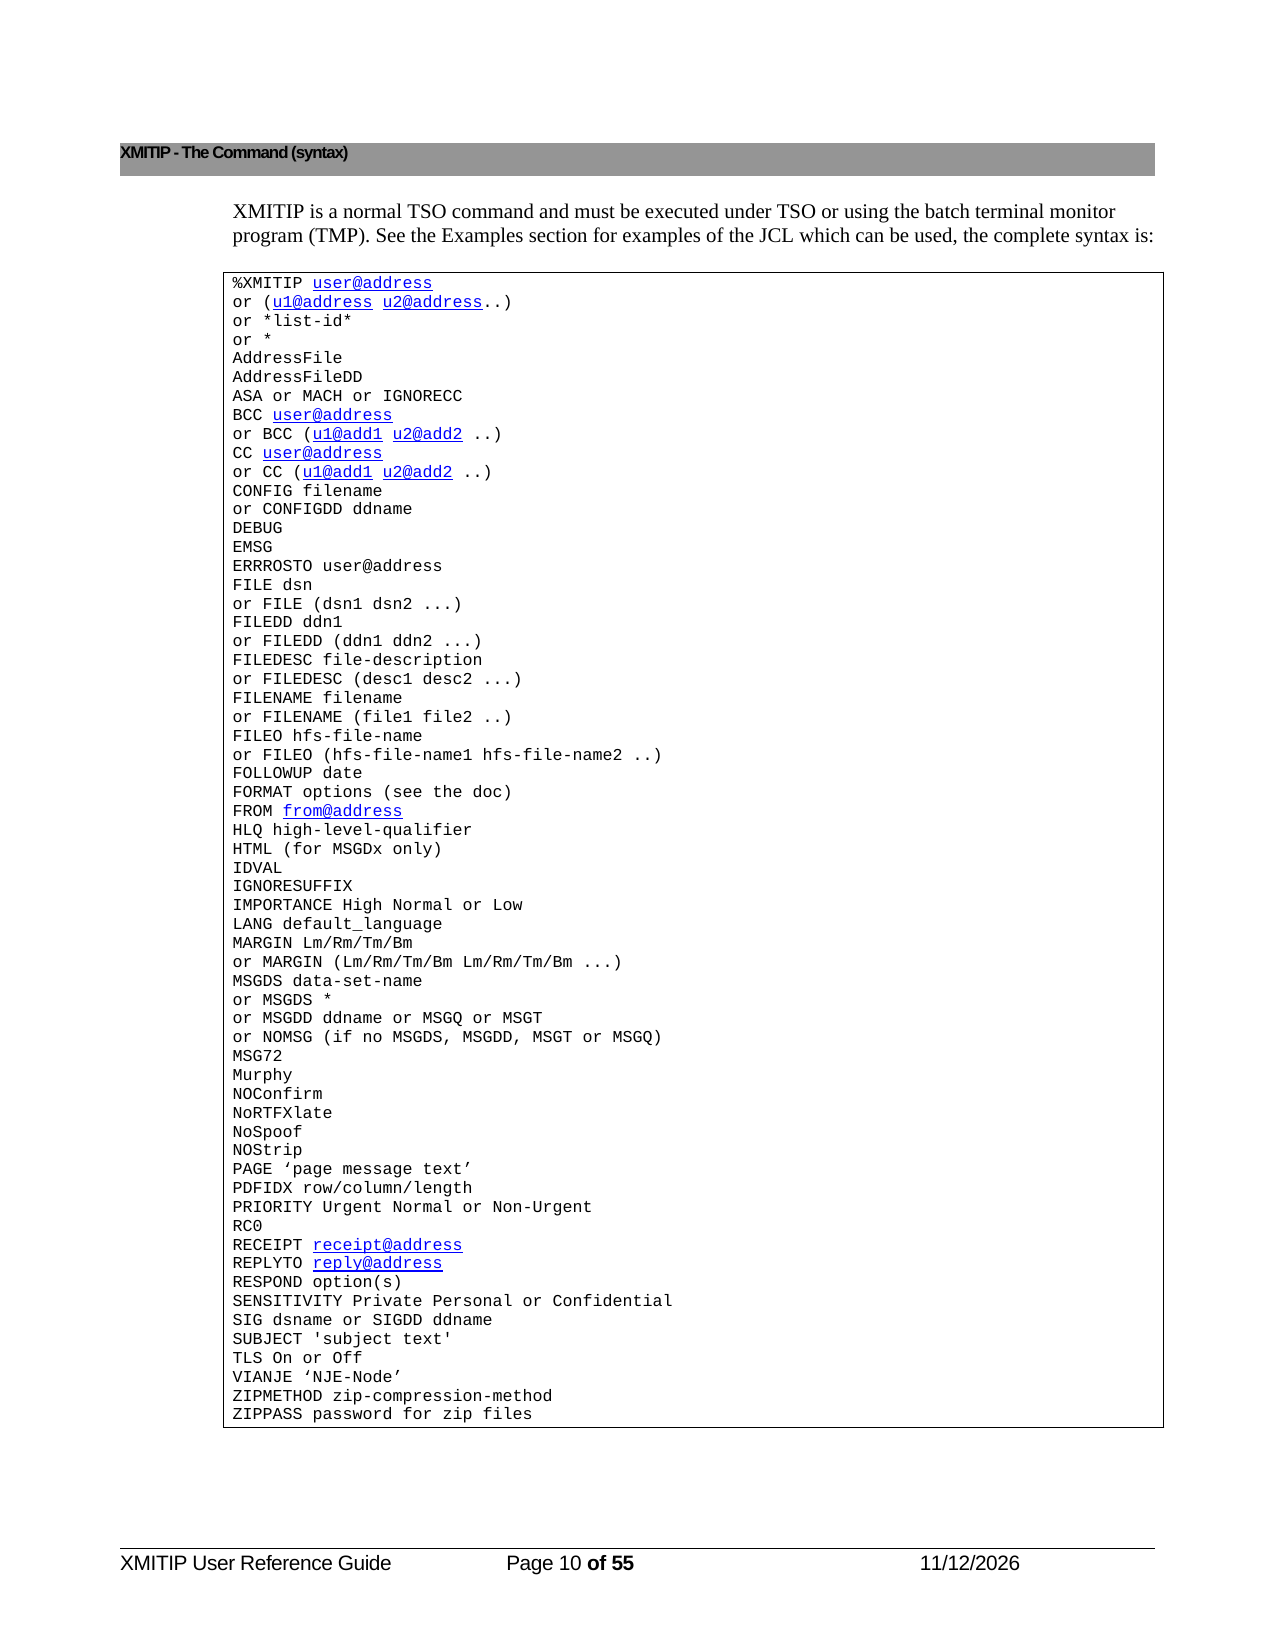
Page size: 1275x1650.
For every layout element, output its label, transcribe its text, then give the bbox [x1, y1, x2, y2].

text FILENAME filename [224, 686, 1163, 705]
text CONFIG filename [224, 479, 1163, 498]
text NOConfirm [224, 1082, 1163, 1101]
text ERRROSTO user@address [224, 554, 1163, 573]
text IMPORTANCE High Normal or Low LANG default_language MARGIN Lm/Rm/Tm/Bm [224, 894, 1163, 950]
text or NOMSG (if no MSGDS, MSGDD, MSGT or MSGQ) [224, 1026, 1163, 1044]
text MSGDS data-set-name [224, 969, 1163, 988]
text FORMAT options (see the doc) [224, 781, 1163, 799]
text or MSGDD ddname or MSGQ or MSGT [224, 1007, 1163, 1026]
text PAGE ‘page message text’ [224, 1158, 1163, 1177]
text CC user@address [224, 441, 1163, 460]
text or FILEO (hfs-file-name1 hfs-file-name2 ..) [224, 743, 1163, 762]
text or MSGDS * [224, 988, 1163, 1007]
text or * [224, 328, 1163, 347]
text or BCC (u1@add1 u2@add2 ..) [224, 422, 1163, 441]
text EMSG [224, 536, 1163, 554]
text TLS On or Off [224, 1346, 1163, 1365]
text MSG72 [224, 1044, 1163, 1063]
text NoRTFXlate [224, 1101, 1163, 1120]
text RECEIPT receipt@address [224, 1233, 1163, 1252]
text ZIPPASS password for zip files [224, 1403, 1163, 1427]
text PDFIDX row/column/length [224, 1177, 1163, 1195]
text or FILE (dsn1 dsn2 ...) [224, 592, 1163, 611]
text VIANJE ‘NJE-Node’ [224, 1365, 1163, 1384]
text FILEO hfs-file-name [224, 724, 1163, 743]
text XMITIP is a normal TSO command and must be executed under TSO or using the batch terminal monitor program (TMP). See the Examples section for examples of the JCL which can be used, the complete syntax is: [232, 199, 1155, 247]
text or MARGIN (Lm/Rm/Tm/Bm Lm/Rm/Tm/Bm ...) [224, 950, 1163, 969]
text NoSpoof [224, 1120, 1163, 1139]
text SIG dsname or SIGDD ddname [224, 1308, 1163, 1327]
text AddressFileDD [224, 366, 1163, 385]
text IDVAL [224, 856, 1163, 875]
text NOStrip [224, 1139, 1163, 1158]
text BCC user@address [224, 403, 1163, 422]
text FILEDESC file-description [224, 649, 1163, 667]
text HTML (for MSGDx only) [224, 837, 1163, 856]
text or CC (u1@add1 u2@add2 ..) [224, 460, 1163, 479]
text or *list-id* [224, 309, 1163, 328]
text FROM from@address [224, 799, 1163, 818]
text ZIPMETHOD zip-compression-method [224, 1384, 1163, 1403]
text or FILEDESC (desc1 desc2 ...) [224, 667, 1163, 686]
text or CONFIGDD ddname [224, 498, 1163, 517]
text RC0 [224, 1214, 1163, 1233]
text %XMITIP user@address [224, 273, 1163, 290]
text Murphy [224, 1063, 1163, 1082]
text DEBUG [224, 517, 1163, 536]
text or (u1@address u2@address..) [224, 290, 1163, 309]
text HLQ high-level-qualifier [224, 818, 1163, 837]
text AddressFile [224, 347, 1163, 366]
text FILEDD ddn1 [224, 611, 1163, 630]
text RESPOND option(s) [224, 1271, 1163, 1290]
text or FILEDD (ddn1 ddn2 ...) [224, 630, 1163, 649]
text REPLYTO reply@address [224, 1252, 1163, 1271]
text ASA or MACH or IGNORECC [224, 385, 1163, 403]
subtitle XMITIP - The Command (syntax) [120, 143, 1155, 176]
text FOLLOWUP date [224, 762, 1163, 781]
text or FILENAME (file1 file2 ..) [224, 705, 1163, 724]
text SUBJECT 'subject text' [224, 1327, 1163, 1346]
text FILE dsn [224, 573, 1163, 592]
text PRIORITY Urgent Normal or Non-Urgent [224, 1195, 1163, 1214]
text IGNORESUFFIX [224, 875, 1163, 894]
text SENSITIVITY Private Personal or Confidential [224, 1290, 1163, 1308]
